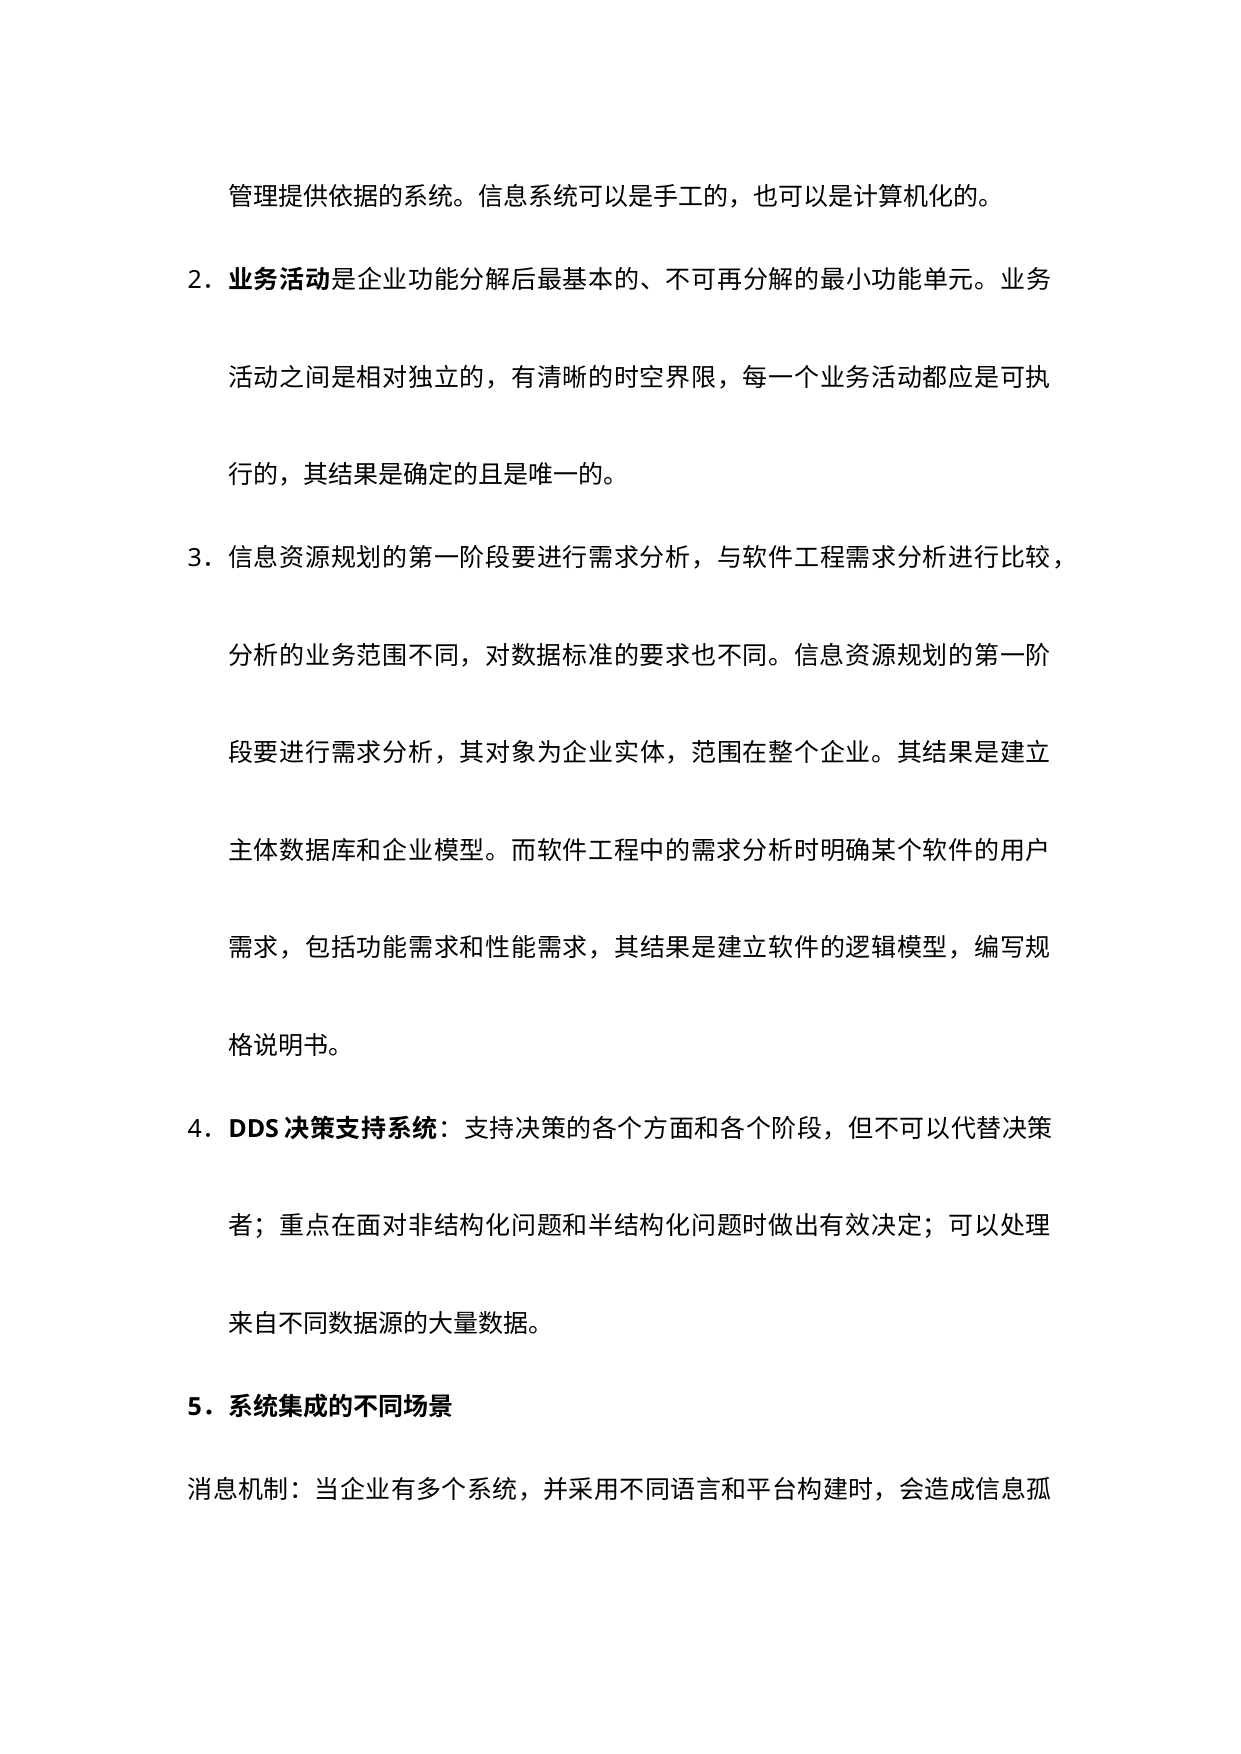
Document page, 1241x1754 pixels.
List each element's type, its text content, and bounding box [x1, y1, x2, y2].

list DDS决策支持系统：支持决策的各个方面和各个阶段，但不可以代替决策者；重点在面对非结构化问题和半结构化问题时做出有效决定；可以处理来自不同数据源的大量数据。 [187, 1094, 1053, 1354]
list 业务活动是企业功能分解后最基本的、不可再分解的最小功能单元。业务活动之间是相对独立的，有清晰的时空界限，每一个业务活动都应是可执行的，其结果是确定的且是唯一的。 [187, 245, 1053, 505]
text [187, 1455, 1053, 1520]
list 信息资源规划的第一阶段要进行需求分析，与软件工程需求分析进行比较，分析的业务范围不同，对数据标准的要求也不同。信息资源规划的第一阶段要进行需求分析，其对象为企业实体，范围在整个企业。其结果是建立主体数据库和企业模型。而软件工程中的需求分析时明确某个软件的用户需求，包括功能需求和性能需求，其结果是建立软件的逻辑模型，编写规格说明书。 [187, 523, 1053, 1076]
list 系统集成的不同场景 [187, 1372, 1053, 1437]
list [187, 162, 1053, 227]
